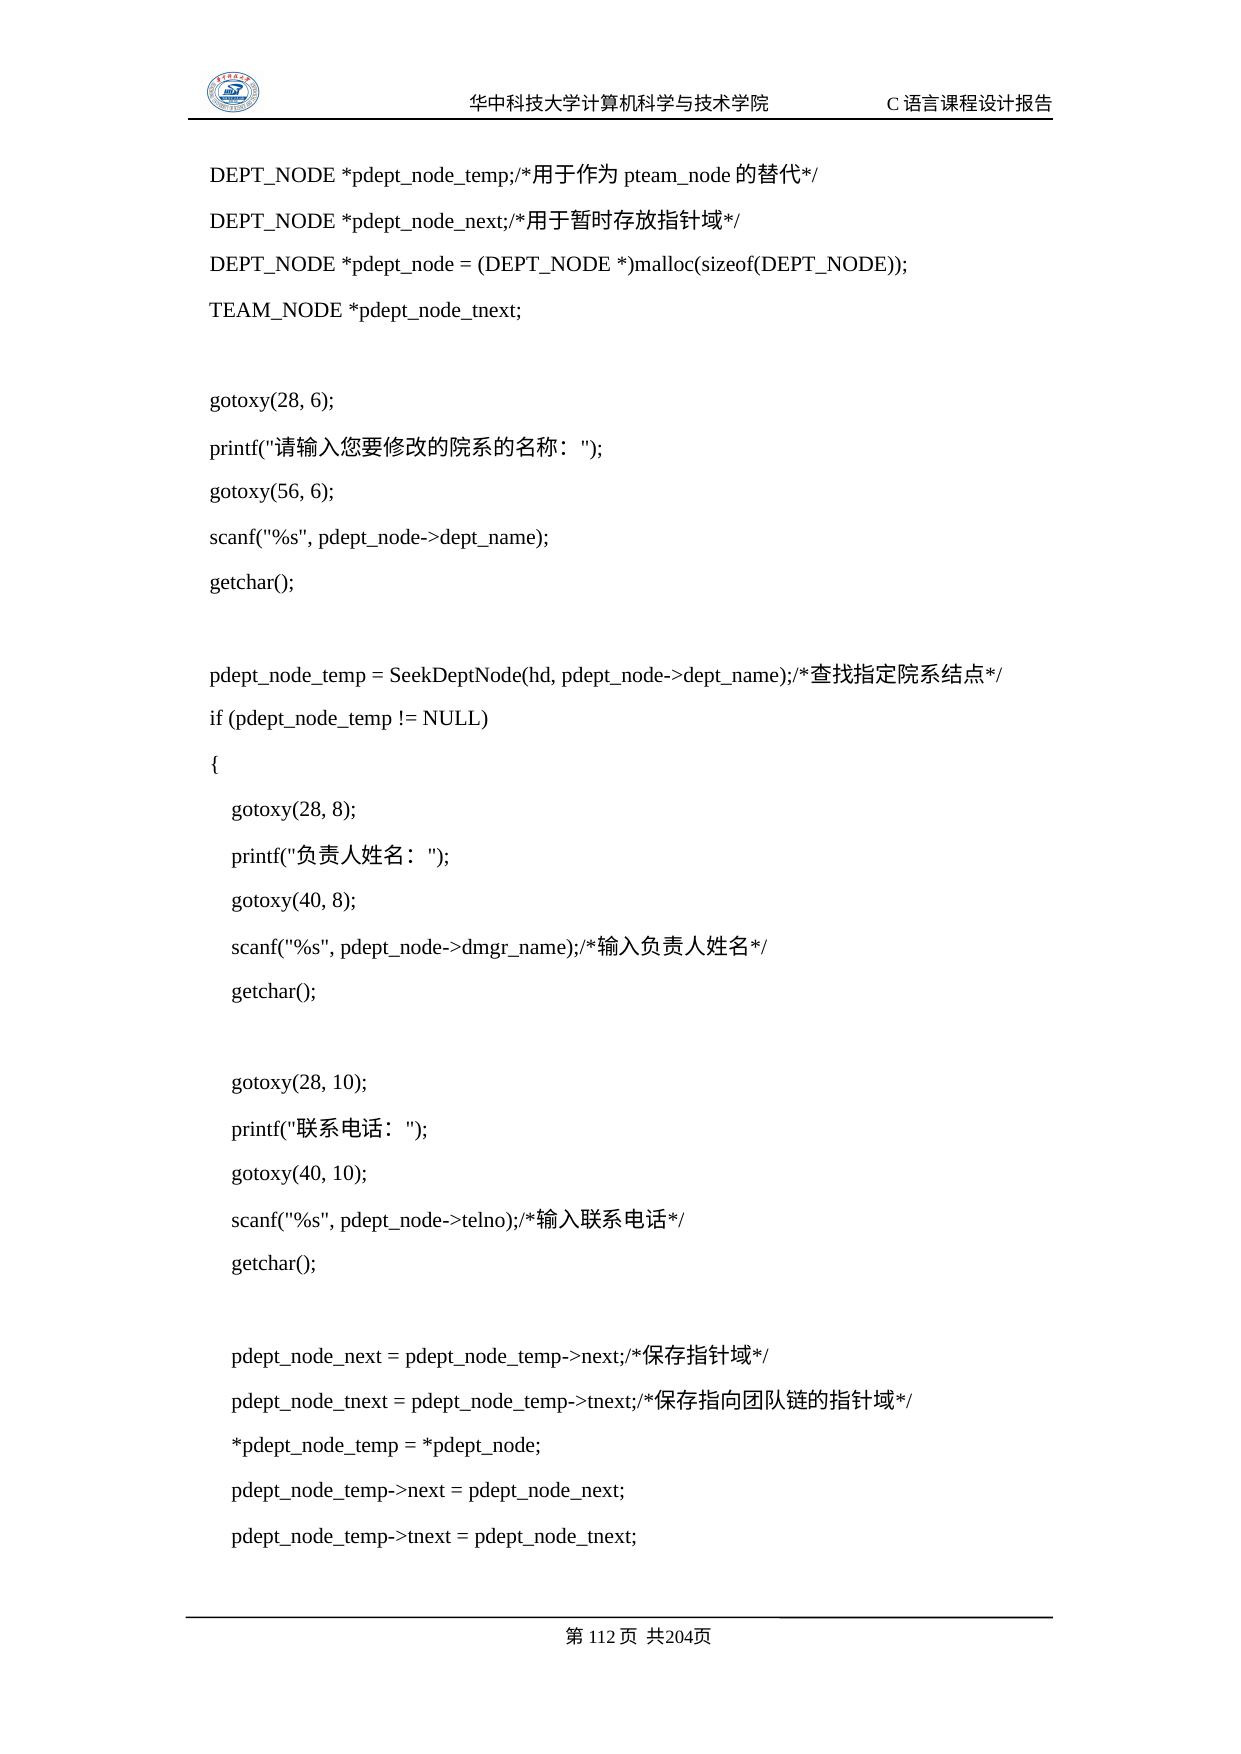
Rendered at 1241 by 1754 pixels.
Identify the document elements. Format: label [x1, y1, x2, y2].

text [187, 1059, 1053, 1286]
picture [200, 70, 264, 113]
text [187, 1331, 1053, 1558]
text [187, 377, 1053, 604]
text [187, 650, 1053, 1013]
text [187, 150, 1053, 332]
